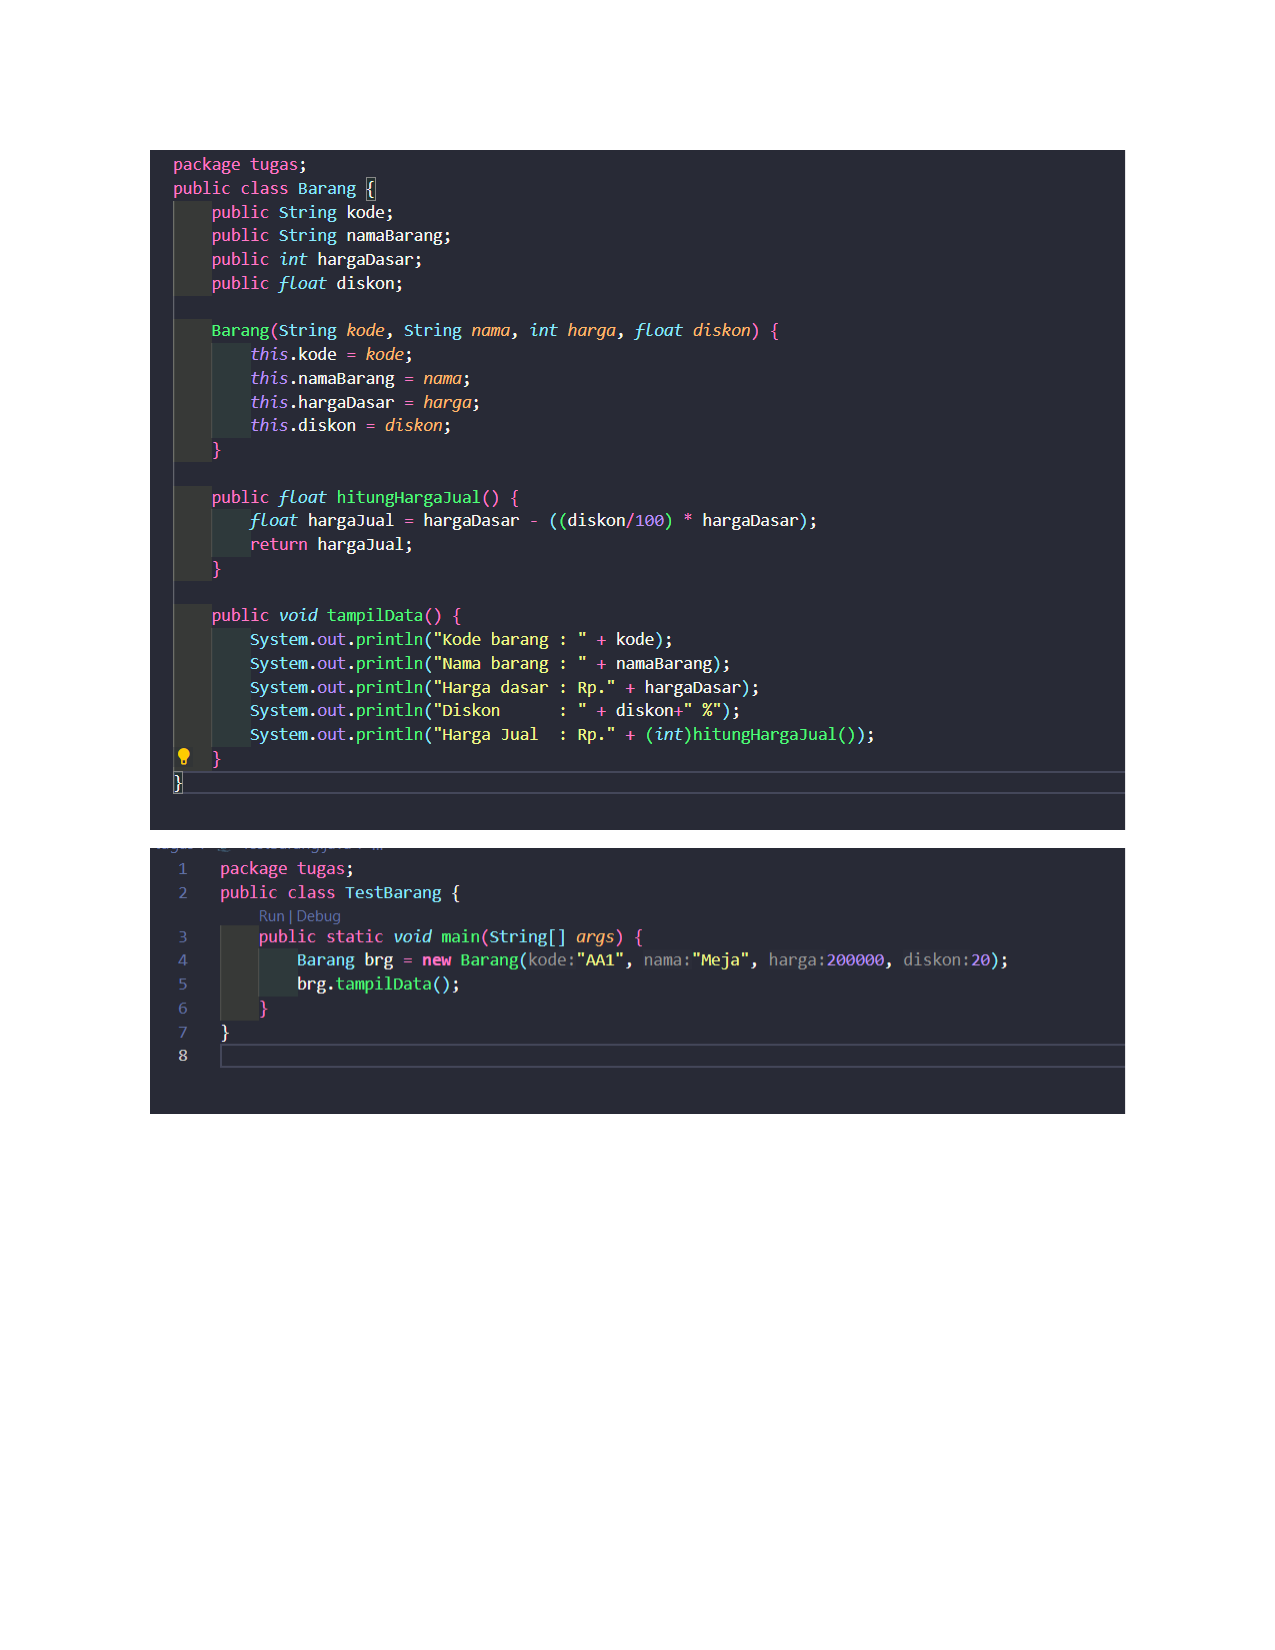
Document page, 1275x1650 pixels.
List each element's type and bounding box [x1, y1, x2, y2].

picture [150, 150, 1125, 830]
picture [150, 848, 1125, 1114]
